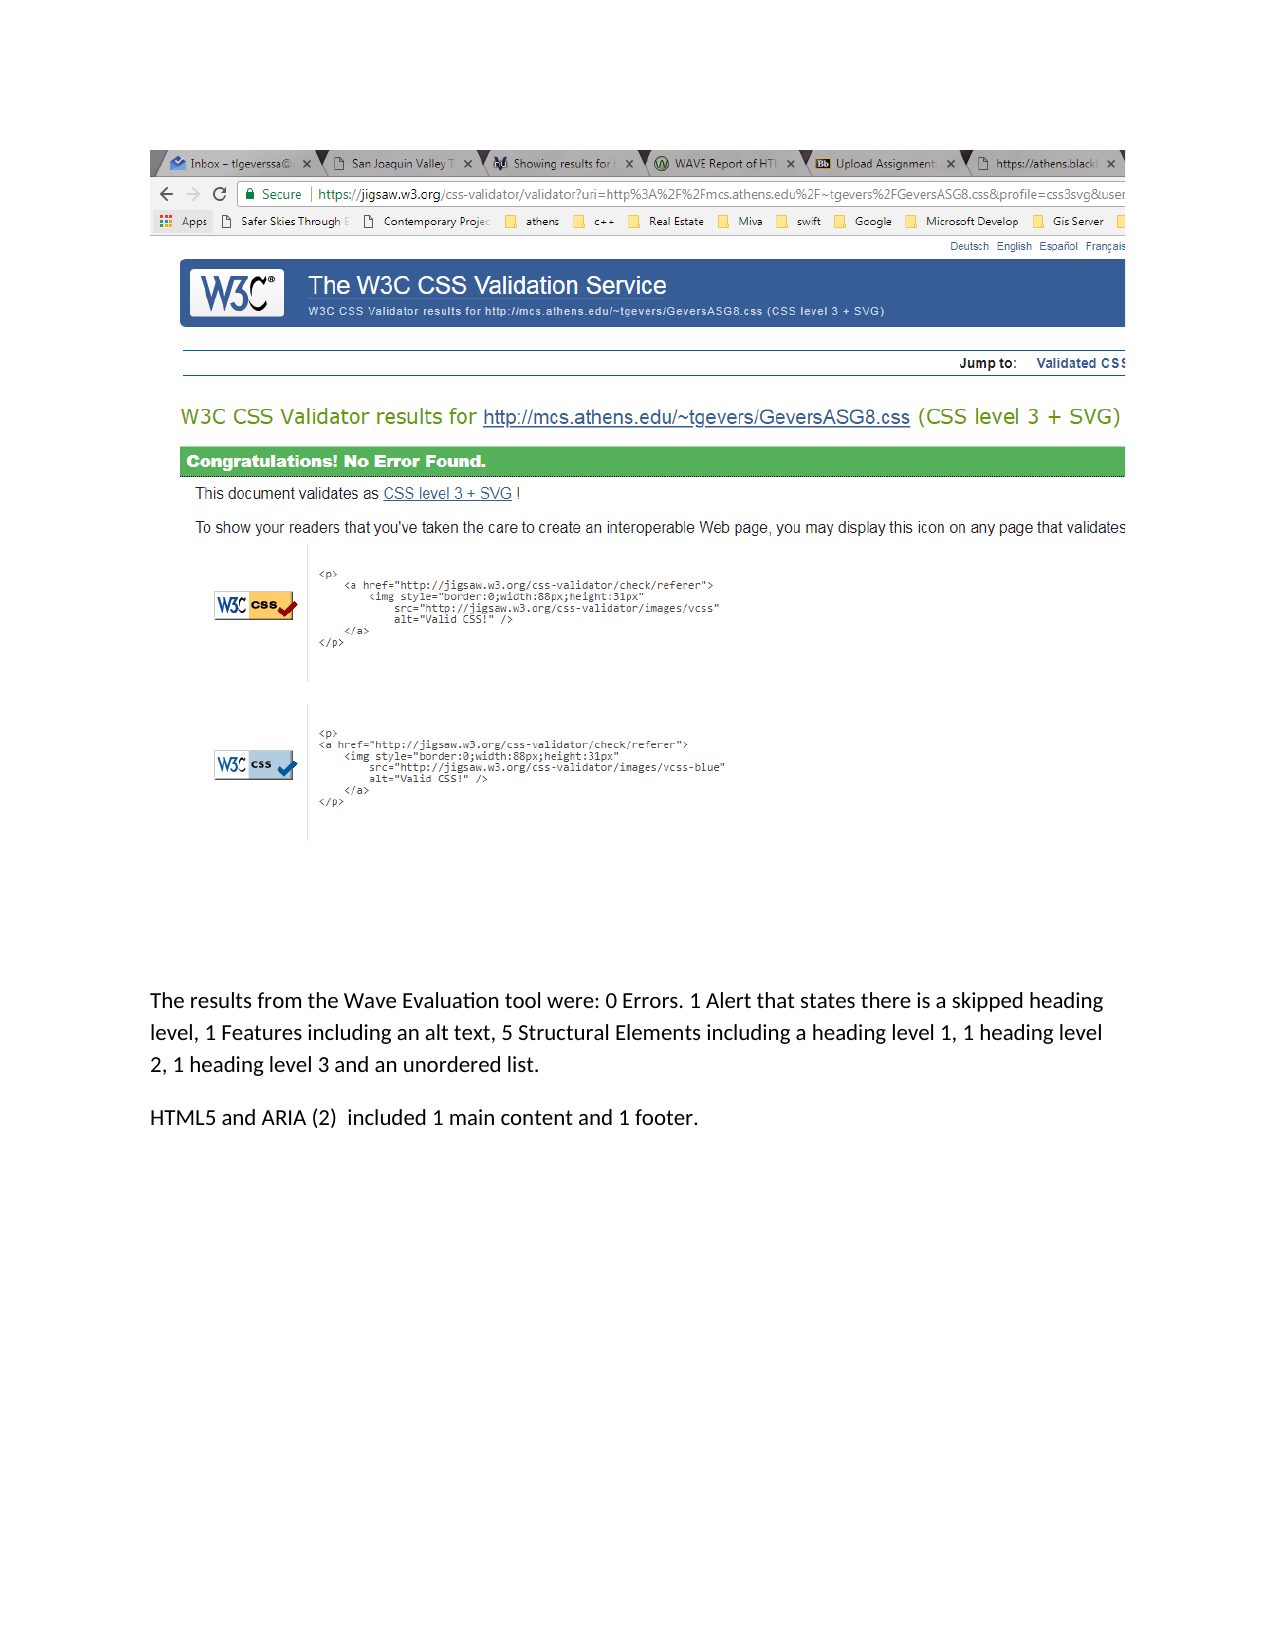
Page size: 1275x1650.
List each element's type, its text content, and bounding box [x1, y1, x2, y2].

picture [150, 150, 1125, 855]
text HTML5 and ARIA (2) included 1 main content and 1 footer. [150, 1103, 1125, 1131]
text The results from the Wave Evaluation tool were: 0 Errors. 1 Alert that states there is a skipped heading level, 1 Features including an alt text, 5 Structural Elements including a heading level 1, 1 heading level 2, 1 heading level 3 and an unordered list. [150, 986, 1125, 1078]
